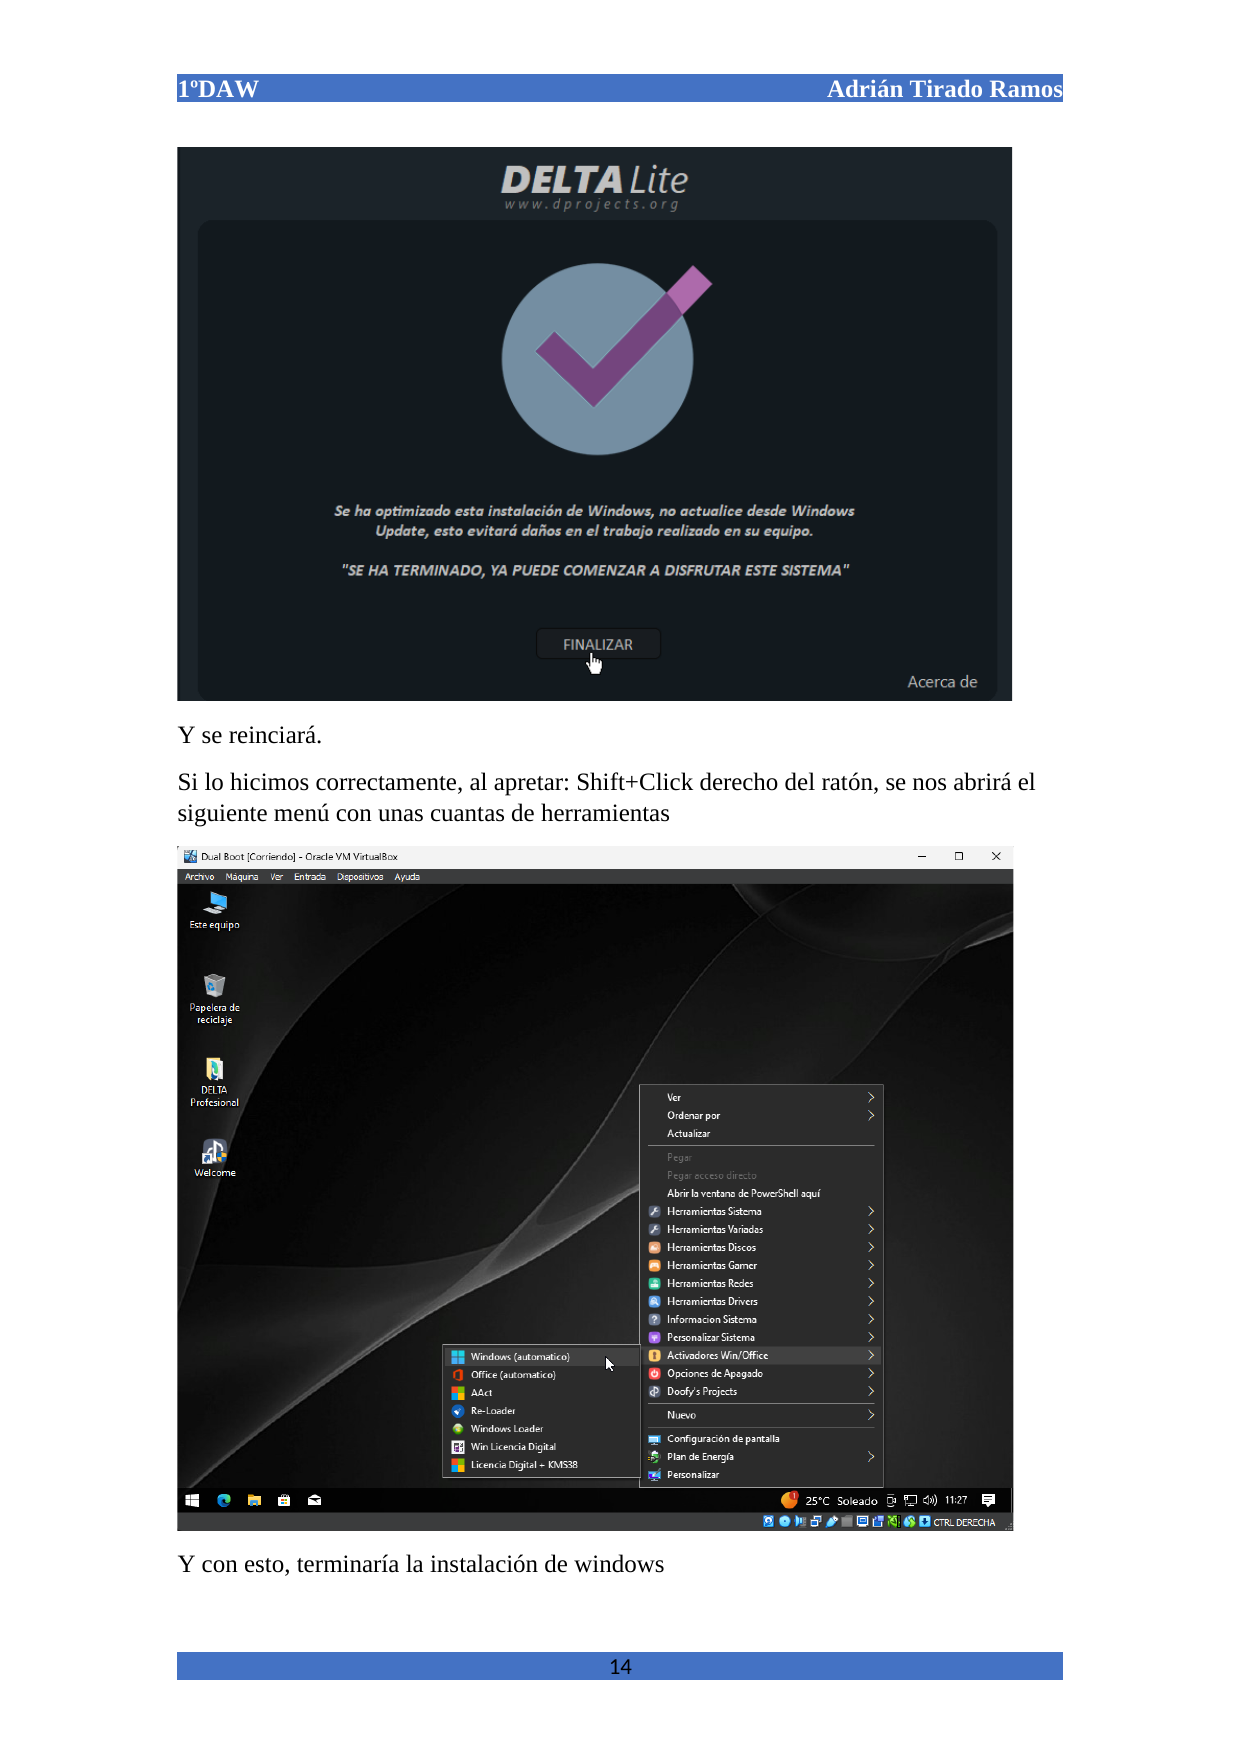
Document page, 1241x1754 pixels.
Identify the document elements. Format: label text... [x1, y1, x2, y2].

picture [177, 846, 1014, 1531]
picture [177, 147, 1013, 701]
text Y con esto, terminaría la instalación de windows [177, 1549, 1063, 1578]
text Si lo hicimos correctamente, al apretar: Shift+Click derecho del ratón, se nos abrirá el siguiente menú con unas cuantas de herramientas [177, 767, 1063, 827]
text Y se reinciará. [177, 720, 1063, 748]
